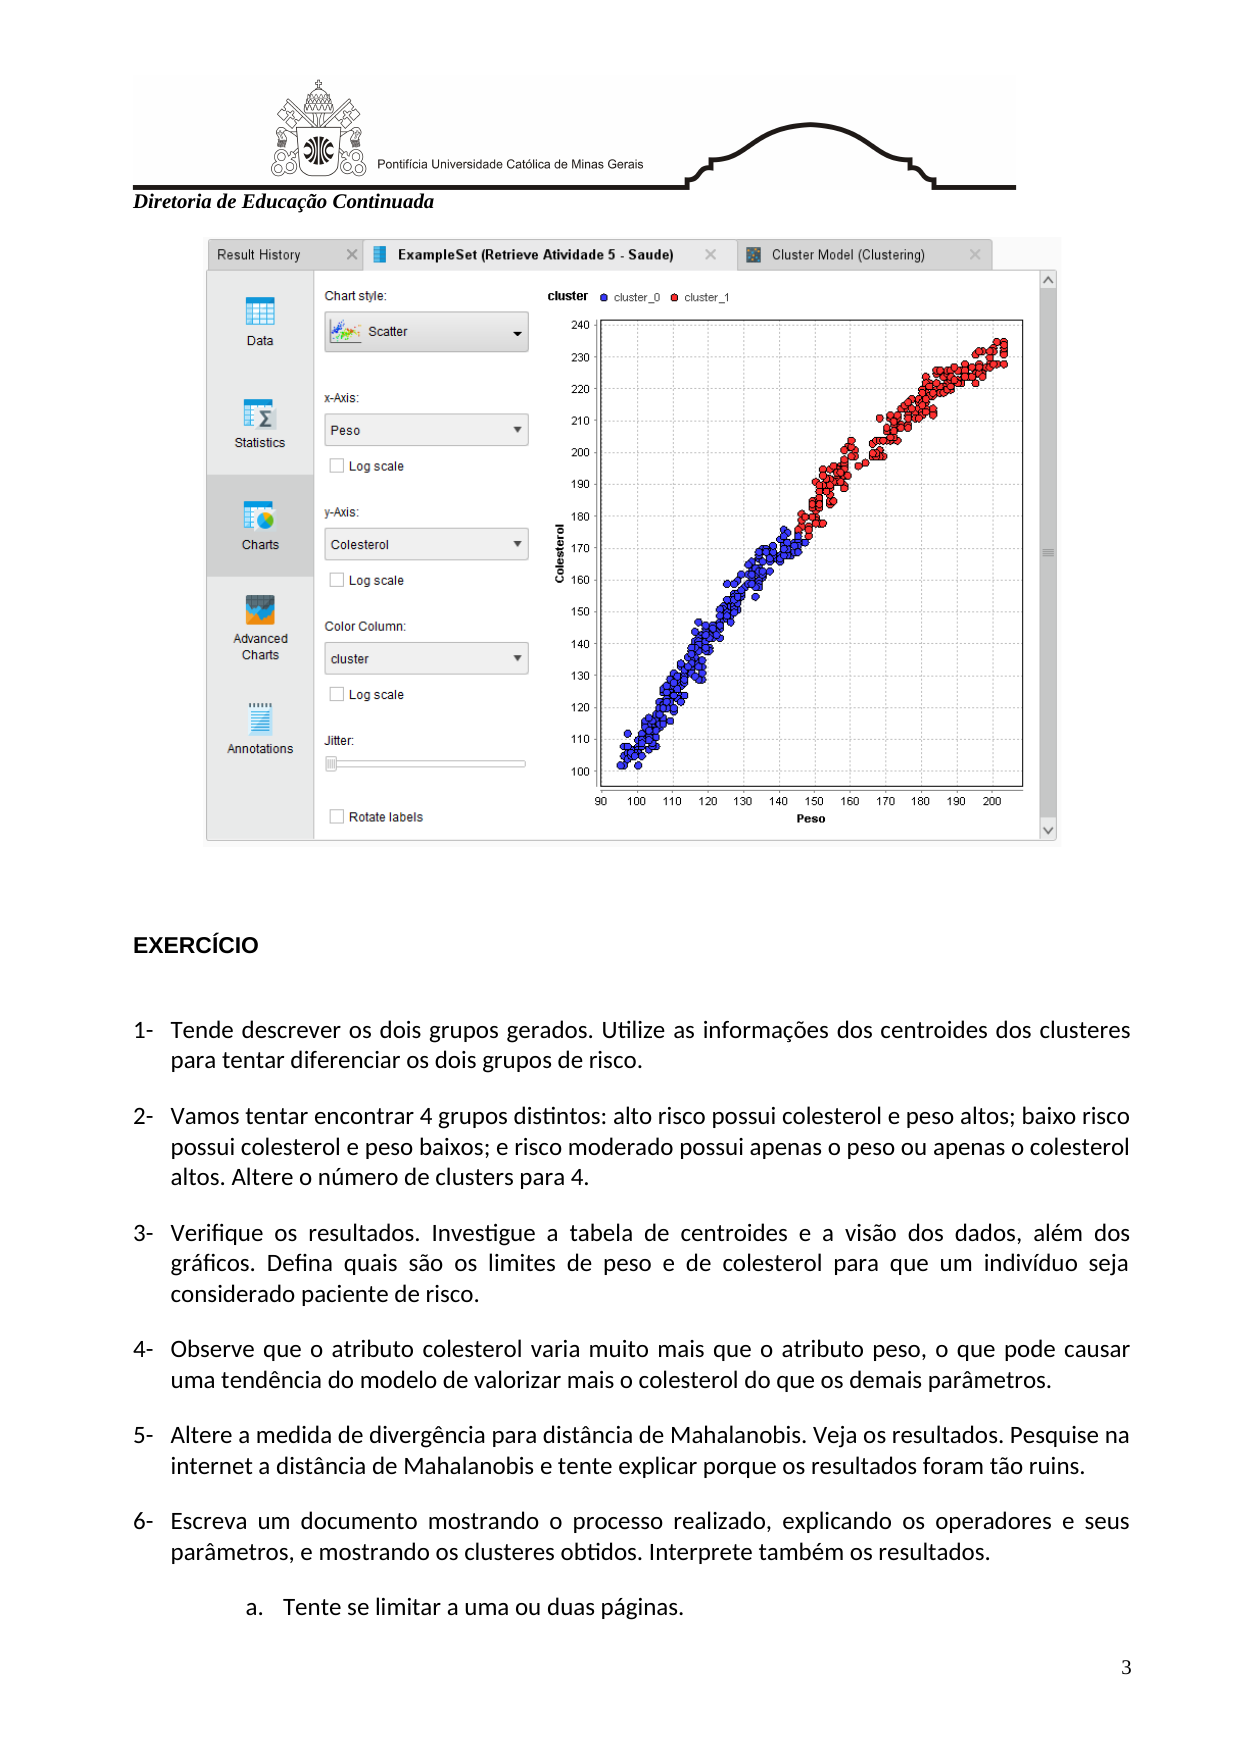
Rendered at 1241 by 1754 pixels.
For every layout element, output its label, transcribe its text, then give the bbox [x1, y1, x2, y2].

list Verifique os resultados. Investigue a tabela de centroides e a visão dos dados, além dos gráficos. Defina quais são os limites de peso e de colesterol para que um indivíduo seja considerado paciente de risco. [133, 1217, 1132, 1308]
list Tende descrever os dois grupos gerados. Utilize as informações dos centroides dos clusteres para tentar diferenciar os dois grupos de risco. [133, 1014, 1132, 1075]
list Escreva um documento mostrando o processo realizado, explicando os operadores e seus parâmetros, e mostrando os clusteres obtidos. Interprete também os resultados. [133, 1505, 1132, 1566]
list Altere a medida de divergência para distância de Mahalanobis. Veja os resultados. Pesquise na internet a distância de Mahalanobis e tente explicar porque os resultados foram tão ruins. [133, 1419, 1132, 1480]
picture [132, 75, 1017, 190]
list Vamos tentar encontrar 4 grupos distintos: alto risco possui colesterol e peso altos; baixo risco possui colesterol e peso baixos; e risco moderado possui apenas o peso ou apenas o colesterol altos. Altere o número de clusters para 4. [133, 1100, 1132, 1192]
list Observe que o atributo colesterol varia muito mais que o atributo peso, o que pode causar uma tendência do modelo de valorizar mais o colesterol do que os demais parâmetros. [133, 1333, 1132, 1394]
list Tente se limitar a uma ou duas páginas. [245, 1591, 1132, 1622]
picture [203, 237, 1062, 847]
subtitle EXERCÍCIO [133, 932, 1132, 959]
